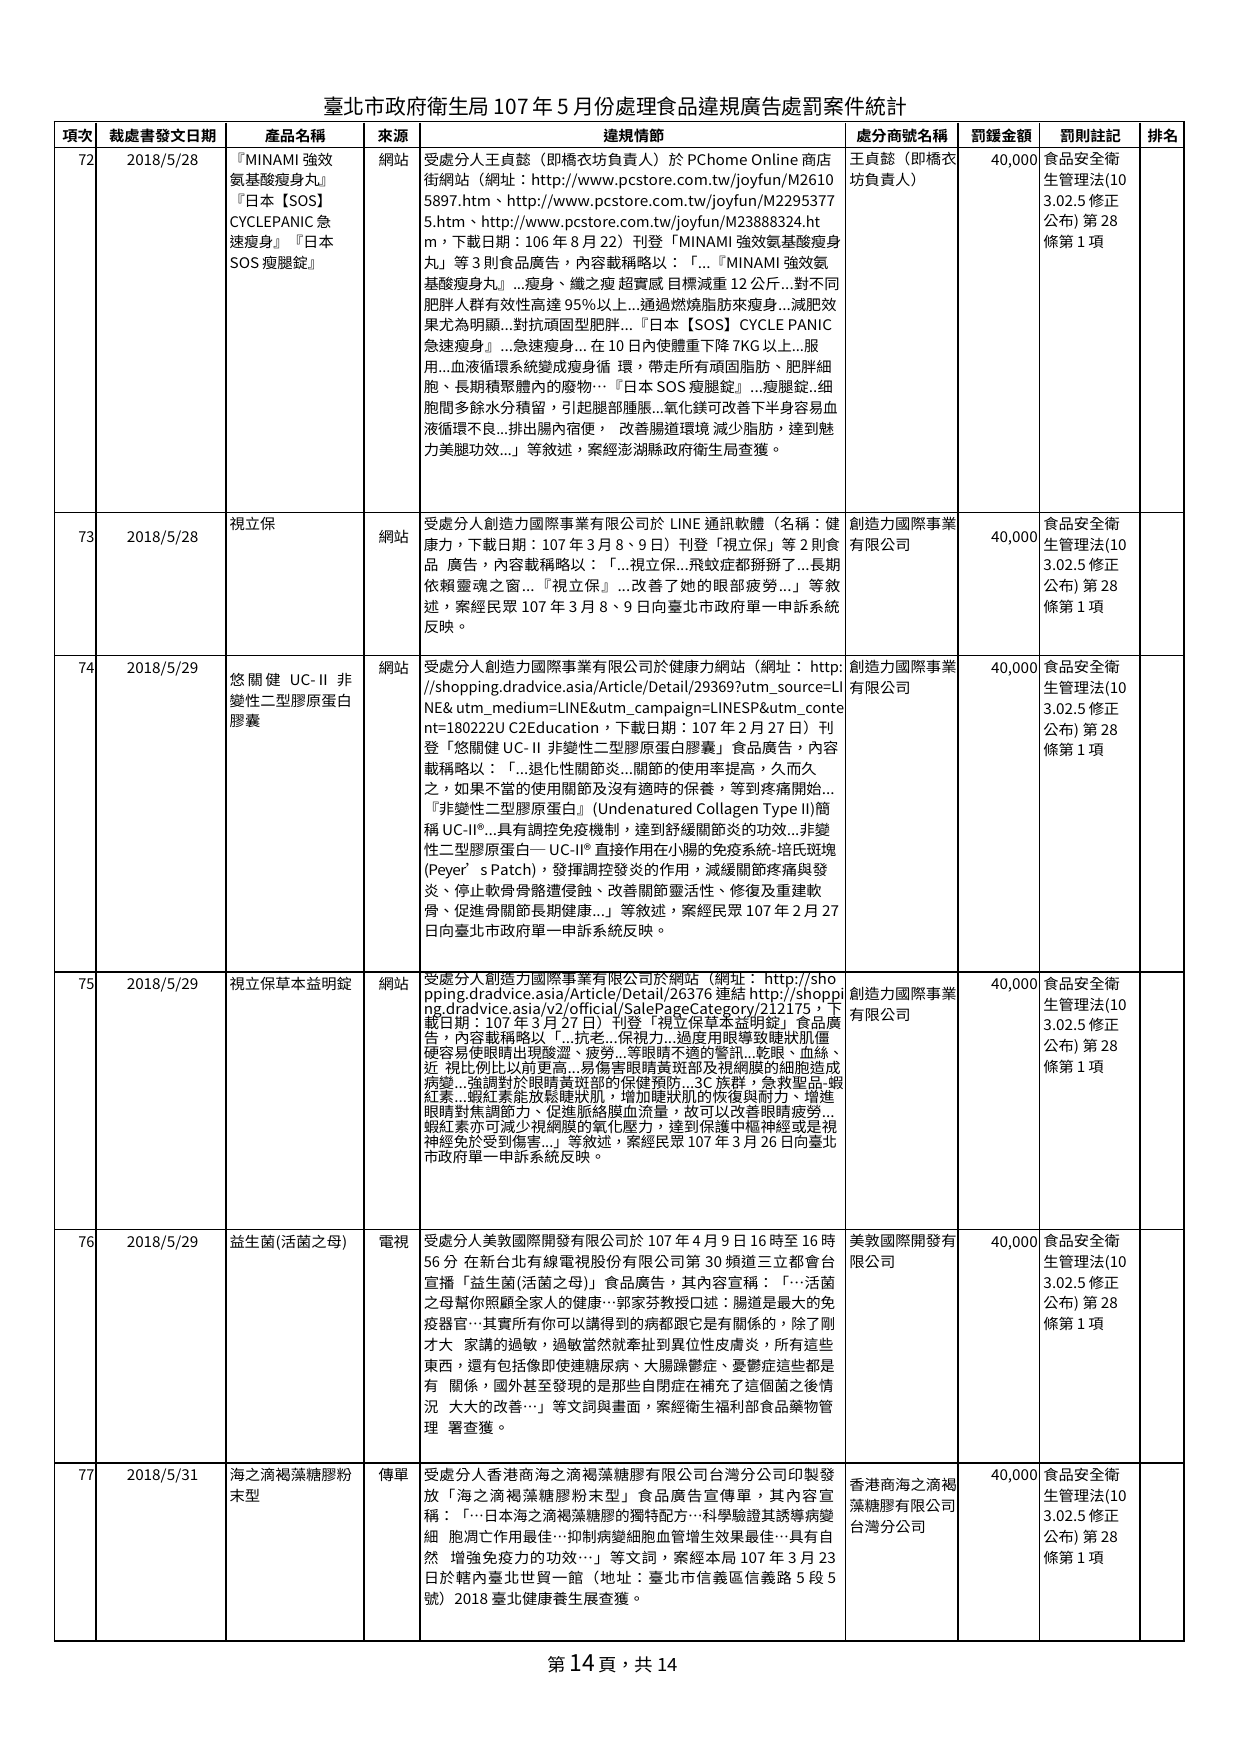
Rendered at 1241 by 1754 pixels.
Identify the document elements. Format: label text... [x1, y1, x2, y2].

table_cell 受處分人創造力國際事業有限公司於健康力網站（網址： http://shopping.dradvice.asia/Article/Detail/29369?utm_source=LINE& utm_medium=LINE&utm_campaign=LINESP&utm_content=180222U C2Education，下載日期：107年2月27日）刊登「悠關健 UC-Ⅱ 非變性二型膠原蛋白膠囊」食品廣告，內容載稱略以：「...退化性關節炎...關節的使用率提高，久而久之，如果不當的使用關節及沒有適時的保養，等到疼痛開始...『非變性二型膠原蛋白』(Undenatured Collagen Type II)簡稱UC-II®...具有調控免疫機制，達到舒緩關節炎的功效...非變性二型膠原蛋白─ UC-II® 直接作用在小腸的免疫系統-培氏斑塊(Peyer’s Patch)，發揮調控發炎的作用，減緩關節疼痛與發炎、停止軟骨骨骼遭侵蝕、改善關節靈活性、修復及重建軟骨、促進骨關節長期健康...」等敘述，案經民眾107年2月27日向臺北市政府單一申訴系統反映。 [421, 656, 845, 971]
table_cell 香港商海之滴褐藻糖膠有限公司台灣分公司 [846, 1464, 957, 1640]
table_cell 食品安全衛生管理法(103.02.5修正公布) 第28條第1項 [1040, 148, 1139, 511]
table_cell 77 [55, 1464, 95, 1640]
table_cell 電視 [365, 1230, 419, 1462]
table_cell 受處分人美敦國際開發有限公司於107年4月9日16時至16時56分 在新台北有線電視股份有限公司第30頻道三立都會台宣播「益生菌(活菌之母)」食品廣告，其內容宣稱：「…活菌之母幫你照顧全家人的健康…郭家芬教授口述：腸道是最大的免疫器官…其實所有你可以講得到的病都跟它是有關係的，除了剛才大 家講的過敏，過敏當然就牽扯到異位性皮膚炎，所有這些東西，還有包括像即使連糖尿病、大腸躁鬱症、憂鬱症這些都是有 關係，國外甚至發現的是那些自閉症在補充了這個菌之後情況 大大的改善…」等文詞與畫面，案經衛生福利部食品藥物管理 署查獲。 [421, 1230, 845, 1462]
table_cell 悠關健 UC-Ⅱ非變性二型膠原蛋白膠囊 [227, 656, 363, 971]
table_cell 食品安全衛生管理法(103.02.5修正公布) 第28條第1項 [1040, 656, 1139, 971]
table_cell 創造力國際事業有限公司 [846, 973, 957, 1229]
table_cell 40,000 [959, 148, 1039, 511]
table_cell 73 [55, 513, 95, 655]
table_cell 2018/5/29 [97, 1230, 225, 1462]
table_cell 2018/5/31 [97, 1464, 225, 1640]
table_cell 傳單 [365, 1464, 419, 1640]
table_header 排名 [1141, 122, 1183, 147]
table_cell 72 [55, 148, 95, 511]
table_cell 40,000 [959, 973, 1039, 1229]
table_cell 視立保 [227, 513, 363, 655]
table_cell 74 [55, 656, 95, 971]
table_cell 2018/5/29 [97, 973, 225, 1229]
table_header 處分商號名稱 [846, 122, 958, 147]
table_cell 食品安全衛生管理法(103.02.5修正公布) 第28條第1項 [1040, 513, 1139, 655]
table_cell 76 [55, 1230, 95, 1462]
table_cell 40,000 [959, 1464, 1039, 1640]
table_cell 2018/5/28 [97, 513, 225, 655]
table_header 裁處書發文日期 [97, 122, 226, 147]
table_cell 75 [55, 973, 95, 1229]
table_cell 視立保草本益明錠 [227, 973, 363, 1229]
table_cell [1141, 973, 1183, 1229]
table_cell 網站 [365, 148, 419, 511]
table_cell 受處分人王貞懿（即橋衣坊負責人）於PChome Online商店街網站（網址：http://www.pcstore.com.tw/joyfun/M26105897.htm、http://www.pcstore.com.tw/joyfun/M22953775.htm、http://www.pcstore.com.tw/joyfun/M23888324.htm，下載日期：106 年8月22）刊登「MINAMI 強效氨基酸瘦身丸」等3則食品廣告，內容載稱略以：「...『MINAMI 強效氨基酸瘦身丸』...瘦身、纖之瘦 超實感 目標減重12公斤...對不同肥胖人群有效性高達95％以上...通過燃燒脂肪來瘦身...減肥效果尤為明顯...對抗頑固型肥胖...『日本【SOS】CYCLE PANIC急速瘦身』...急速瘦身... 在10日內使體重下降7KG以上...服用...血液循環系統變成瘦身循 環，帶走所有頑固脂肪、肥胖細胞、長期積聚體內的廢物…『日本SOS瘦腿錠』...瘦腿錠..细胞間多餘水分積留，引起腿部腫脹...氧化鎂可改善下半身容易血液循環不良...排出腸內宿便， 改善腸道環境 減少脂肪，達到魅力美腿功效...」等敘述，案經澎湖縣政府衛生局查獲。 [421, 148, 845, 511]
table_cell 食品安全衛生管理法(103.02.5修正公布) 第28條第1項 [1040, 1464, 1139, 1640]
table_cell 『MINAMI 強效氨基酸瘦身丸』『日本【SOS】CYCLEPANIC急速瘦身』『日本SOS瘦腿錠』 [227, 148, 363, 511]
table_header 項次 [55, 122, 96, 147]
table_cell 創造力國際事業有限公司 [846, 513, 957, 655]
table_cell 2018/5/29 [97, 656, 225, 971]
table_cell 40,000 [959, 513, 1039, 655]
table_cell [1141, 513, 1183, 655]
table_cell 網站 [365, 513, 419, 655]
table_cell 海之滴褐藻糖膠粉末型 [227, 1464, 363, 1640]
table_cell [1141, 1230, 1183, 1462]
table_header 產品名稱 [227, 122, 364, 147]
table_cell 王貞懿（即橋衣坊負責人） [846, 148, 957, 511]
table_cell 食品安全衛生管理法(103.02.5修正公布) 第28條第1項 [1040, 1230, 1139, 1462]
table_cell 美敦國際開發有限公司 [846, 1230, 957, 1462]
table_cell 受處分人創造力國際事業有限公司於LINE通訊軟體（名稱：健 康力，下載日期：107年3月8、9日）刊登「視立保」等2則食品 廣告，內容載稱略以：「...視立保...飛蚊症都掰掰了...長期依賴靈魂之窗...『視立保』...改善了她的眼部疲勞...」等敘述，案經民眾107年3月8、9日向臺北市政府單一申訴系統反映。 [421, 513, 845, 655]
table_header 來源 [365, 122, 420, 147]
table_header 罰則註記 [1040, 122, 1140, 147]
table_cell [1141, 656, 1183, 971]
table_cell 受處分人香港商海之滴褐藻糖膠有限公司台灣分公司印製發放「海之滴褐藻糖膠粉末型」食品廣告宣傳單，其內容宣稱：「…日本海之滴褐藻糖膠的獨特配方…科學驗證其誘導病變細 胞凋亡作用最佳…抑制病變細胞血管增生效果最佳…具有自然 增強免疫力的功效…」等文詞，案經本局107年3月23日於轄內臺北世貿一館（地址：臺北市信義區信義路5段5號）2018臺北健康養生展查獲。 [421, 1464, 845, 1640]
table_header 違規情節 [421, 122, 845, 147]
table_cell [1141, 148, 1183, 511]
table_cell 網站 [365, 656, 419, 971]
table_cell 食品安全衛生管理法(103.02.5修正公布) 第28條第1項 [1040, 973, 1139, 1229]
table_header 罰鍰金額 [959, 122, 1039, 147]
table_cell [1141, 1464, 1183, 1640]
table_cell 2018/5/28 [97, 148, 225, 511]
table_cell 受處分人創造力國際事業有限公司於網站（網址： http://shopping.dradvice.asia/Article/Detail/26376連結http://shopping.dradvice.asia/v2/official/SalePageCategory/212175，下載日期：107年3月27日）刊登「視立保草本益明錠」食品廣告，內容載稱略以「...抗老...保視力...過度用眼導致睫狀肌僵硬容易使眼睛出現酸澀、疲勞...等眼睛不適的警訊...乾眼、血絲、近 視比例比以前更高...易傷害眼睛黃斑部及視網膜的細胞造成病變...強調對於眼睛黃斑部的保健預防...3C族群，急救聖品-蝦紅素...蝦紅素能放鬆睫狀肌，增加睫狀肌的恢復與耐力、增進眼睛對焦調節力、促進脈絡膜血流量，故可以改善眼睛疲勞...蝦紅素亦可減少視網膜的氧化壓力，達到保護中樞神經或是視神經免於受到傷害...」等敘述，案經民眾107年3月26日向臺北市政府單一申訴系統反映。 [421, 973, 845, 1229]
table_cell 益生菌(活菌之母) [227, 1230, 363, 1462]
table_cell 40,000 [959, 1230, 1039, 1462]
table_cell 創造力國際事業有限公司 [846, 656, 957, 971]
table_cell 40,000 [959, 656, 1039, 971]
table_cell 網站 [365, 973, 419, 1229]
